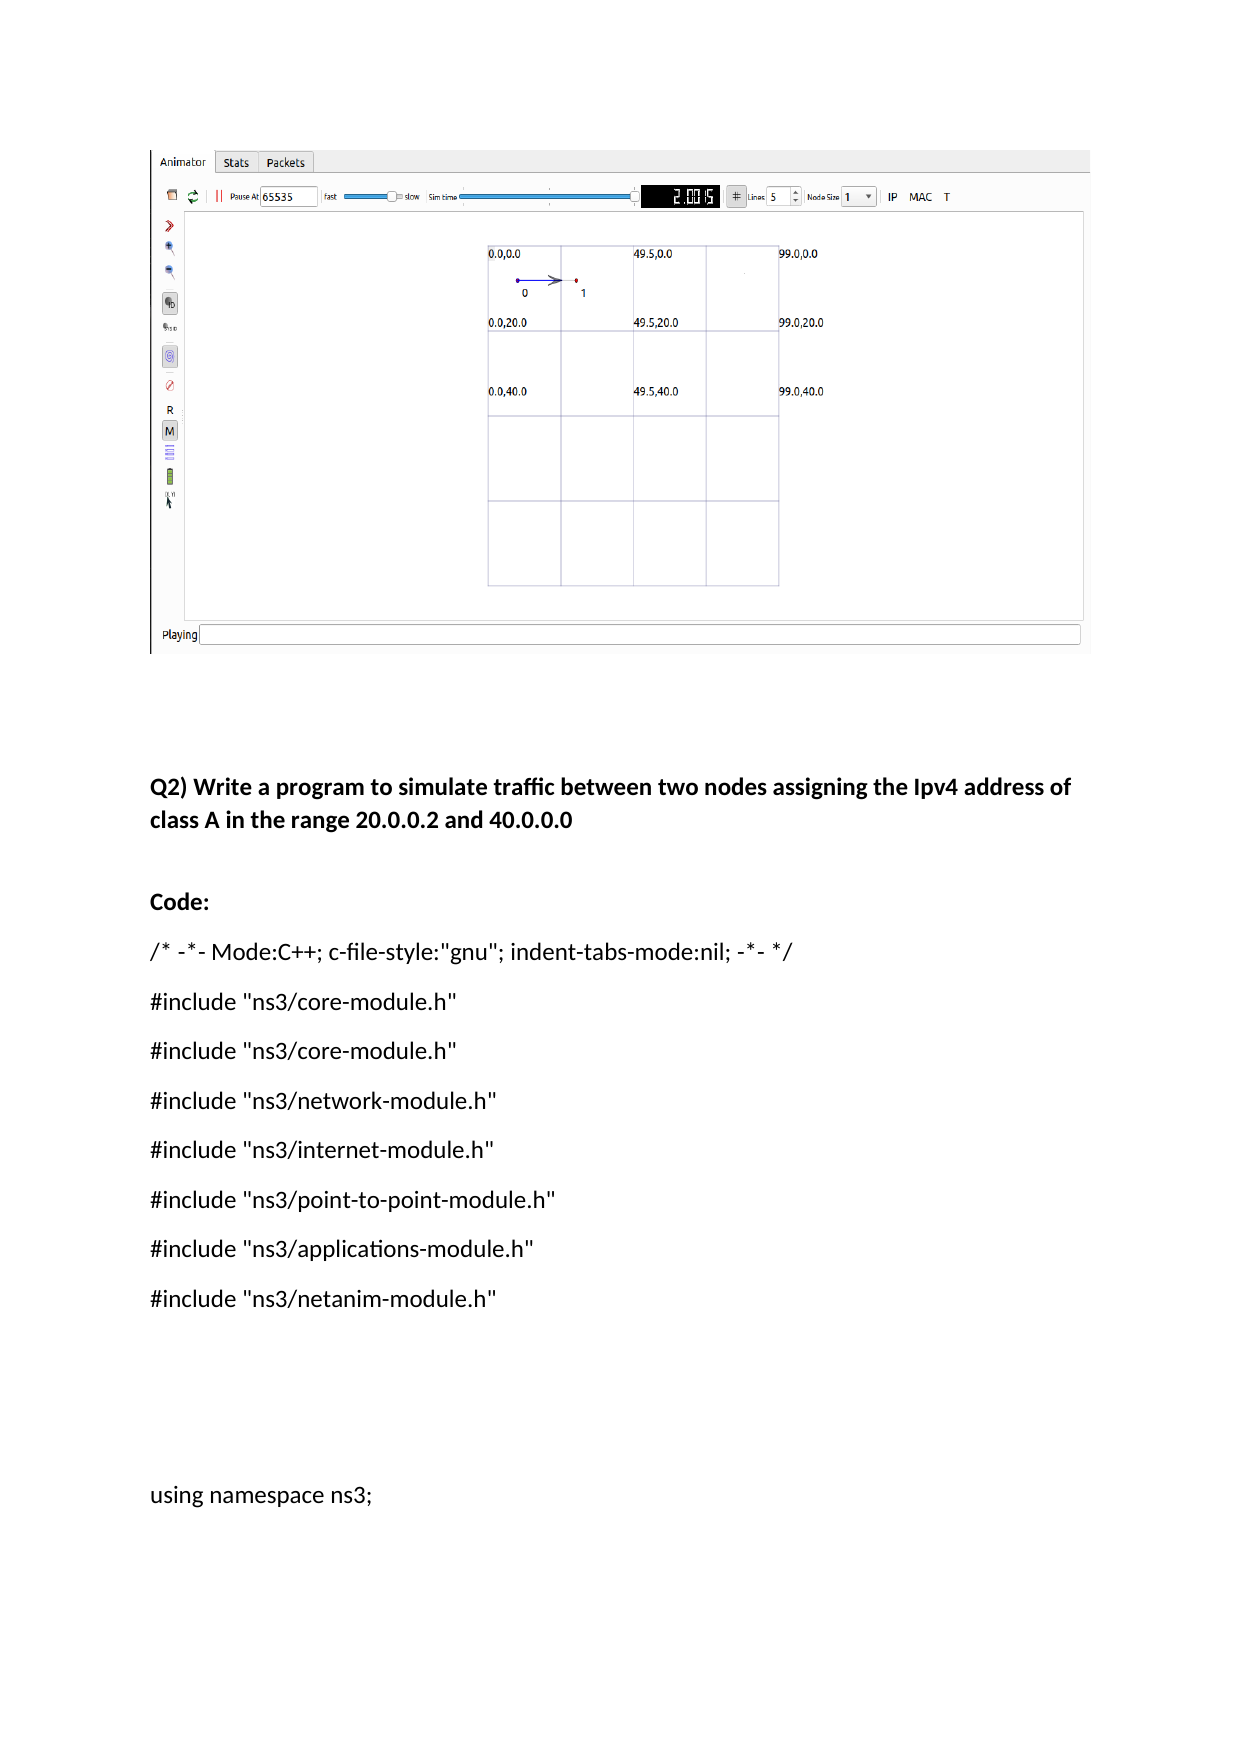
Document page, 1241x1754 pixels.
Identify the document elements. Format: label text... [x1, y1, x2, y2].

text #include "ns3/point-to-point-module.h" [150, 1184, 1090, 1214]
text Code: [150, 887, 1090, 917]
text Q2) Write a program to simulate traffic between two nodes assigning the Ipv4 address of class A in the range 20.0.0.2 and 40.0.0.0 [150, 771, 1090, 834]
text #include "ns3/core-module.h" [150, 1035, 1090, 1066]
text #include "ns3/core-module.h" [150, 986, 1090, 1016]
text #include "ns3/network-module.h" [150, 1085, 1090, 1115]
text using namespace ns3; [150, 1479, 1090, 1509]
text #include "ns3/netanim-module.h" [150, 1283, 1090, 1314]
text /* -*- Mode:C++; c-file-style:"gnu"; indent-tabs-mode:nil; -*- */ [150, 936, 1090, 967]
text #include "ns3/internet-module.h" [150, 1134, 1090, 1165]
picture [150, 150, 1091, 654]
text #include "ns3/applications-module.h" [150, 1234, 1090, 1264]
